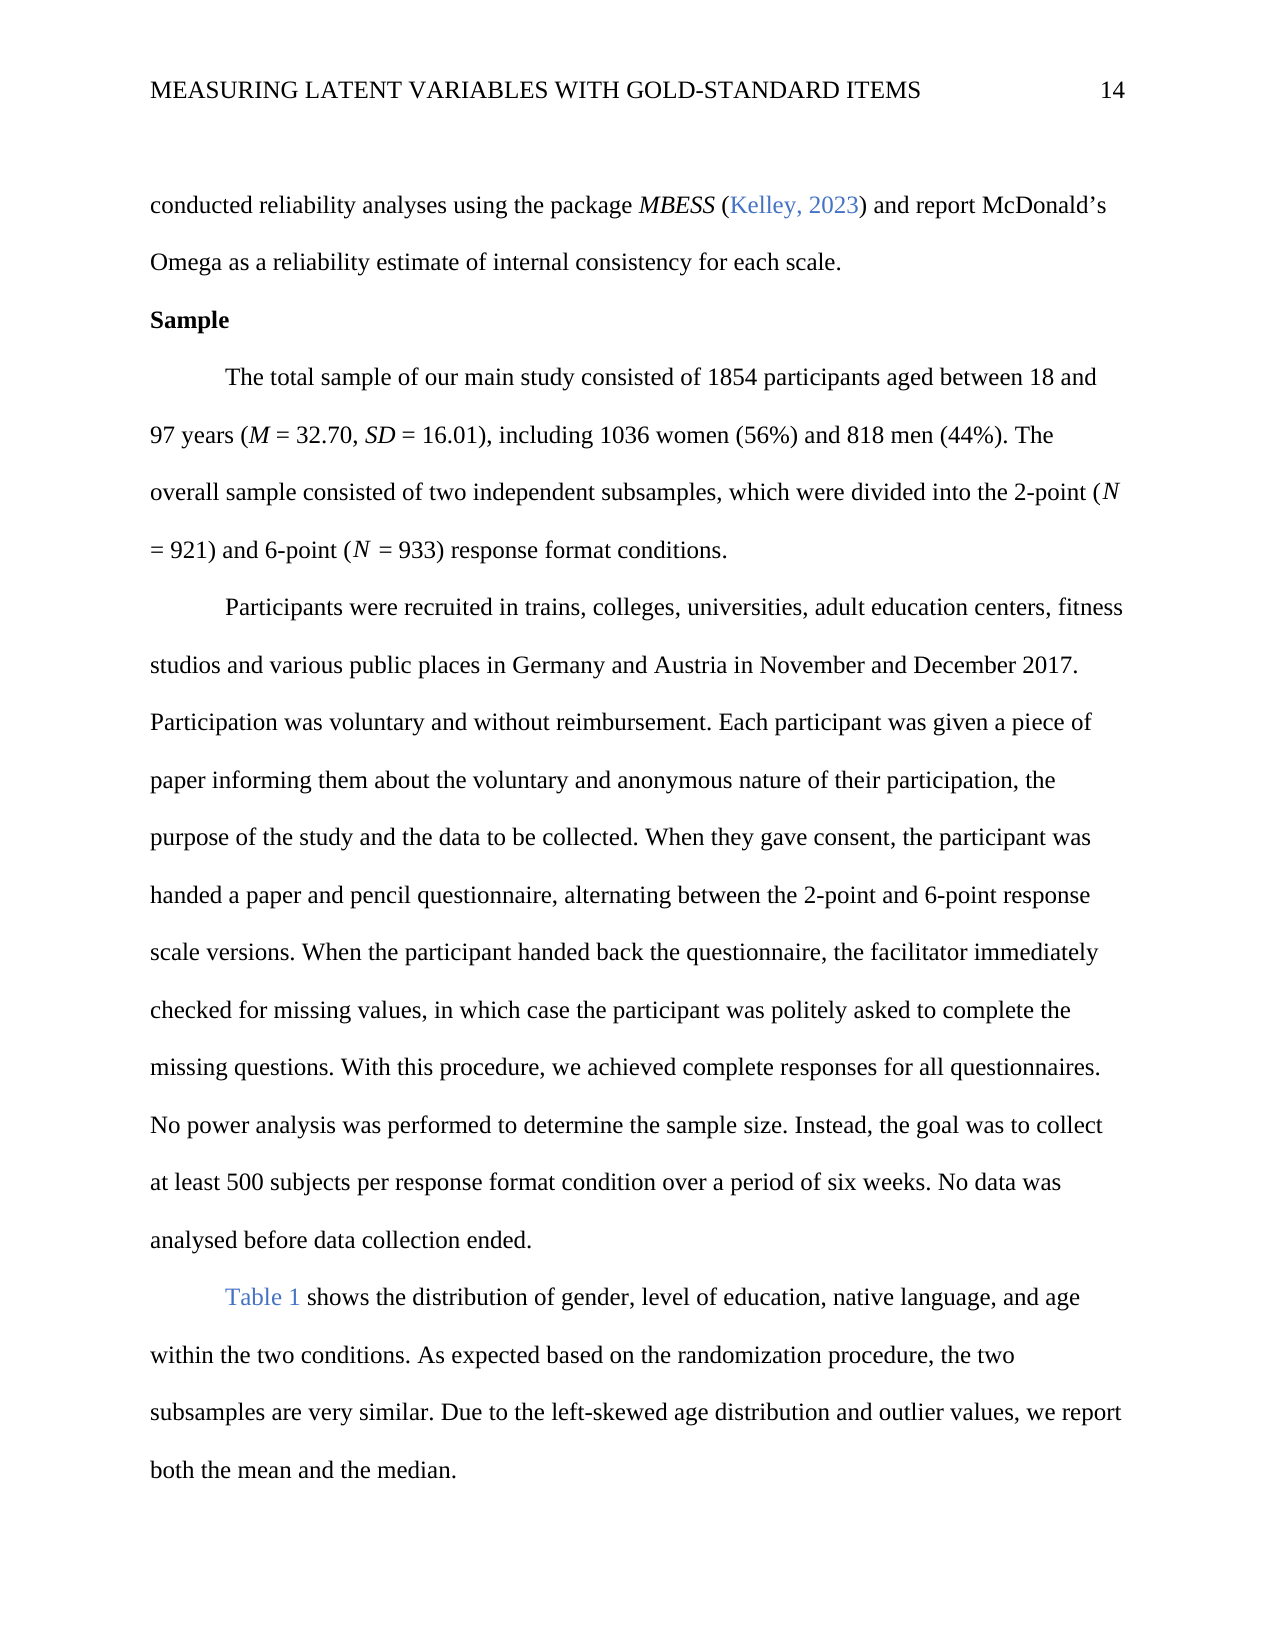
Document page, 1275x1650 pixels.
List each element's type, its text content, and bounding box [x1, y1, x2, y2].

text The total sample of our main study consisted of 1854 participants aged between 18 and 97 years (M = 32.70, SD = 16.01), including 1036 women (56%) and 818 men (44%). The overall sample consisted of two independent subsamples, which were divided into the 2-point ( = 921) and 6-point ( = 933) response format conditions. [150, 362, 1125, 564]
subtitle Sample [150, 305, 1125, 334]
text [150, 190, 1125, 276]
text Participants were recruited in trains, colleges, universities, adult education centers, fitness studios and various public places in Germany and Austria in November and December 2017. Participation was voluntary and without reimbursement. Each participant was given a piece of paper informing them about the voluntary and anonymous nature of their participation, the purpose of the study and the data to be collected. When they gave consent, the participant was handed a paper and pencil questionnaire, alternating between the 2-point and 6-point response scale versions. When the participant handed back the questionnaire, the facilitator immediately checked for missing values, in which case the participant was politely asked to complete the missing questions. With this procedure, we achieved complete responses for all questionnaires. No power analysis was performed to determine the sample size. Instead, the goal was to collect at least 500 subjects per response format condition over a period of six weeks. No data was analysed before data collection ended. [150, 592, 1125, 1254]
text Table 1 shows the distribution of gender, level of education, native language, and age within the two conditions. As expected based on the randomization procedure, the two subsamples are very similar. Due to the left-skewed age distribution and outlier values, we report both the mean and the median. [150, 1282, 1125, 1484]
